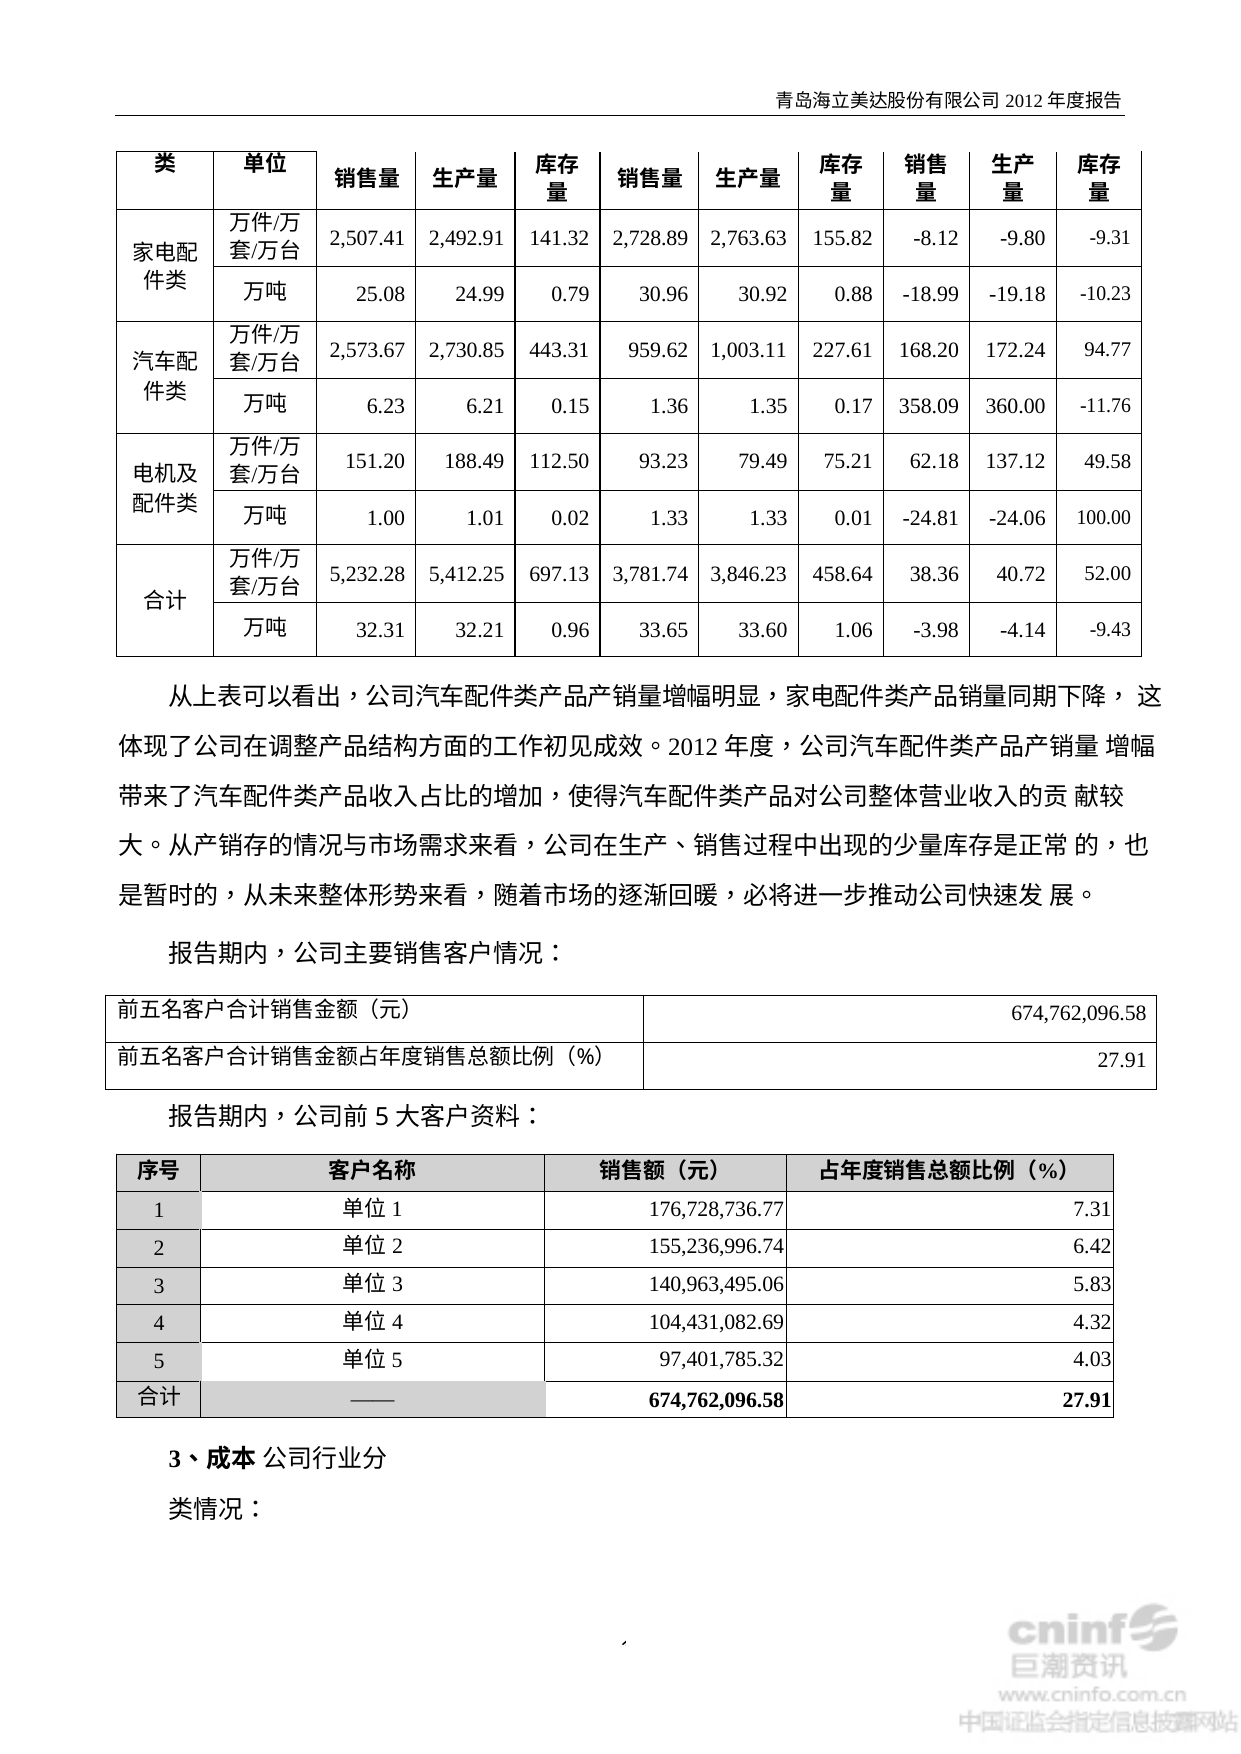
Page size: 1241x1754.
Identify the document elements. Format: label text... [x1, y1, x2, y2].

table_cell 75.21 [799, 434, 883, 490]
table_header 前五名客户合计销售金额（元） [106, 996, 643, 1042]
table_cell 4.03 [787, 1343, 1113, 1381]
table_cell -19.18 [970, 267, 1056, 321]
subtitle 从上表可以看出，公司汽车配件类产品产销量增幅明显，家电配件类产品销量同期下降， 这体现了公司在调整产品结构方面的工作初见成效。2012 年度，公司汽车配件类产品产销量 增幅带来了汽车配件类产品收入占比的增加，使得汽车配件类产品对公司整体营业收入的贡 献较大。从产销存的情况与市场需求来看，公司在生产、销售过程中出现的少量库存是正常 的，也是暂时的，从未来整体形势来看，随着市场的逐渐回暖，必将进一步推动公司快速发 展。 [118, 679, 1166, 912]
table_cell 3,846.23 [699, 545, 798, 602]
table_cell 674,762,096.58 [546, 1382, 786, 1417]
table_cell 38.36 [884, 545, 969, 602]
table_header 单位 [214, 152, 316, 208]
table_cell 27.91 [644, 1043, 1156, 1089]
table_cell 176,728,736.77 [545, 1192, 786, 1229]
table_header 生产量 [699, 151, 798, 208]
table_cell 万吨 [214, 267, 316, 321]
table_cell 360.00 [970, 379, 1056, 432]
table_cell 112.50 [516, 434, 599, 490]
table_cell -24.06 [970, 491, 1056, 544]
table_cell 单位 1 [202, 1192, 544, 1229]
table_cell 104,431,082.69 [545, 1305, 786, 1342]
table_cell 万吨 [214, 379, 316, 432]
table_header 销售量 [317, 151, 415, 208]
table_cell 0.88 [799, 267, 883, 321]
table_cell 2,728.89 [601, 210, 698, 266]
table_header 类 [117, 152, 213, 208]
table_cell 单位 4 [201, 1305, 544, 1342]
table_cell 100.00 [1057, 491, 1141, 544]
table_cell 万吨 [214, 491, 316, 544]
table_cell 0.17 [799, 379, 883, 432]
table_cell —— [201, 1382, 543, 1417]
text 3、成本 公司行业分类情况： [168, 1440, 395, 1526]
table_cell 443.31 [516, 322, 599, 378]
table_cell 家电配 件类 [117, 210, 213, 321]
table_cell 1.33 [699, 491, 798, 544]
table_header 库存 量 [1057, 151, 1141, 208]
table_cell 万件/万 套/万台 [214, 322, 316, 378]
table_cell 单位 3 [201, 1268, 544, 1304]
table_cell 2,763.63 [699, 210, 798, 266]
table_cell 227.61 [799, 322, 883, 378]
table_header 674,762,096.58 [644, 996, 1156, 1042]
table_cell -3.98 [884, 603, 969, 656]
table_cell 0.02 [516, 491, 599, 544]
table_cell 97,401,785.32 [545, 1343, 786, 1381]
table_cell 2,492.91 [416, 210, 514, 266]
table_cell 1,003.11 [699, 322, 798, 378]
table_cell 1 [117, 1192, 199, 1229]
table_header 销售 量 [884, 151, 969, 208]
table_cell 155,236,996.74 [545, 1230, 786, 1267]
table_cell 2 [117, 1230, 200, 1267]
table_cell 4.32 [787, 1305, 1113, 1342]
table_cell 62.18 [884, 434, 969, 490]
table_cell 155.82 [799, 210, 883, 266]
table_cell -9.43 [1057, 603, 1141, 656]
subtitle 报告期内，公司主要销售客户情况： [168, 935, 1166, 969]
table_cell 4 [117, 1305, 200, 1342]
table_cell 697.13 [516, 545, 599, 602]
table_cell 1.00 [317, 491, 415, 544]
table_cell 1.36 [601, 379, 698, 432]
table_cell 万吨 [214, 603, 316, 656]
table_header 库存 量 [799, 151, 883, 208]
table_cell -11.76 [1057, 379, 1141, 432]
table_header 生产量 [416, 151, 515, 208]
table_cell -9.31 [1057, 210, 1141, 266]
table_cell 172.24 [970, 322, 1056, 378]
table_cell 141.32 [516, 210, 599, 266]
table_cell 6.42 [787, 1230, 1113, 1267]
table_cell 1.35 [699, 379, 798, 432]
table_header 生产 量 [970, 151, 1056, 208]
table_cell 5.83 [787, 1268, 1113, 1304]
table_cell 电机及 配件类 [117, 434, 213, 544]
table_cell 单位 5 [202, 1343, 544, 1381]
table_cell 前五名客户合计销售金额占年度销售总额比例（%） [106, 1043, 643, 1089]
table_cell 24.99 [416, 267, 514, 321]
table_cell 1.01 [416, 491, 514, 544]
table_cell 40.72 [970, 545, 1056, 602]
table_cell -4.14 [970, 603, 1056, 656]
table_cell 33.60 [699, 603, 798, 656]
table_cell 万件/万 套/万台 [214, 545, 316, 602]
table_cell 32.31 [317, 603, 415, 656]
table_cell -10.23 [1057, 267, 1141, 321]
table_cell 49.58 [1057, 434, 1141, 490]
subtitle 报告期内，公司前 5 大客户资料： [168, 1098, 1166, 1133]
table_cell 151.20 [317, 434, 415, 490]
table_cell 30.96 [601, 267, 698, 321]
table_cell 93.23 [601, 434, 698, 490]
table_cell 6.21 [416, 379, 514, 432]
table_header 占年度销售总额比例（%） [787, 1155, 1113, 1191]
table_cell 2,573.67 [317, 322, 415, 378]
table_cell 合计 [117, 1382, 200, 1417]
table_cell 30.92 [699, 267, 798, 321]
table_cell 0.15 [516, 379, 599, 432]
table_header 库存 量 [516, 151, 600, 208]
table_cell 1.33 [601, 491, 698, 544]
table_cell 2,507.41 [317, 210, 415, 266]
table_cell 3,781.74 [601, 545, 698, 602]
table_cell 6.23 [317, 379, 415, 432]
table_cell 188.49 [416, 434, 514, 490]
picture [958, 1593, 1241, 1754]
table_header 客户名称 [201, 1155, 544, 1191]
table_cell 140,963,495.06 [545, 1268, 786, 1304]
table_cell 7.31 [787, 1192, 1113, 1229]
table_cell 32.21 [416, 603, 514, 656]
table_cell 1.06 [799, 603, 883, 656]
table_cell 27.91 [787, 1382, 1113, 1417]
table_cell 0.79 [516, 267, 599, 321]
table_cell 0.01 [799, 491, 883, 544]
table_cell 0.96 [516, 603, 599, 656]
table_cell 94.77 [1057, 322, 1141, 378]
table_cell 万件/万 套/万台 [214, 434, 316, 490]
table_cell -9.80 [970, 210, 1056, 266]
table_header 销售额（元） [545, 1155, 786, 1191]
table_cell 52.00 [1057, 545, 1141, 602]
table_cell 3 [117, 1268, 200, 1304]
table_header 销售量 [601, 151, 698, 208]
table_cell 5 [117, 1343, 199, 1381]
table_cell 79.49 [699, 434, 798, 490]
table_cell 万件/万 套/万台 [214, 210, 316, 266]
table_cell 358.09 [884, 379, 969, 432]
table_header 序号 [117, 1155, 200, 1191]
table_cell -18.99 [884, 267, 969, 321]
table_cell 33.65 [601, 603, 698, 656]
table_cell 458.64 [799, 545, 883, 602]
table_cell 5,232.28 [317, 545, 415, 602]
table_cell 137.12 [970, 434, 1056, 490]
table_cell -24.81 [884, 491, 969, 544]
table_cell 25.08 [317, 267, 415, 321]
table_cell 5,412.25 [416, 545, 514, 602]
table_cell 959.62 [601, 322, 698, 378]
table_cell 汽车配 件类 [117, 322, 213, 432]
table_cell -8.12 [884, 210, 969, 266]
table_cell 2,730.85 [416, 322, 514, 378]
table_cell 单位 2 [201, 1230, 544, 1267]
table_cell 合计 [117, 545, 213, 656]
table_cell 168.20 [884, 322, 969, 378]
